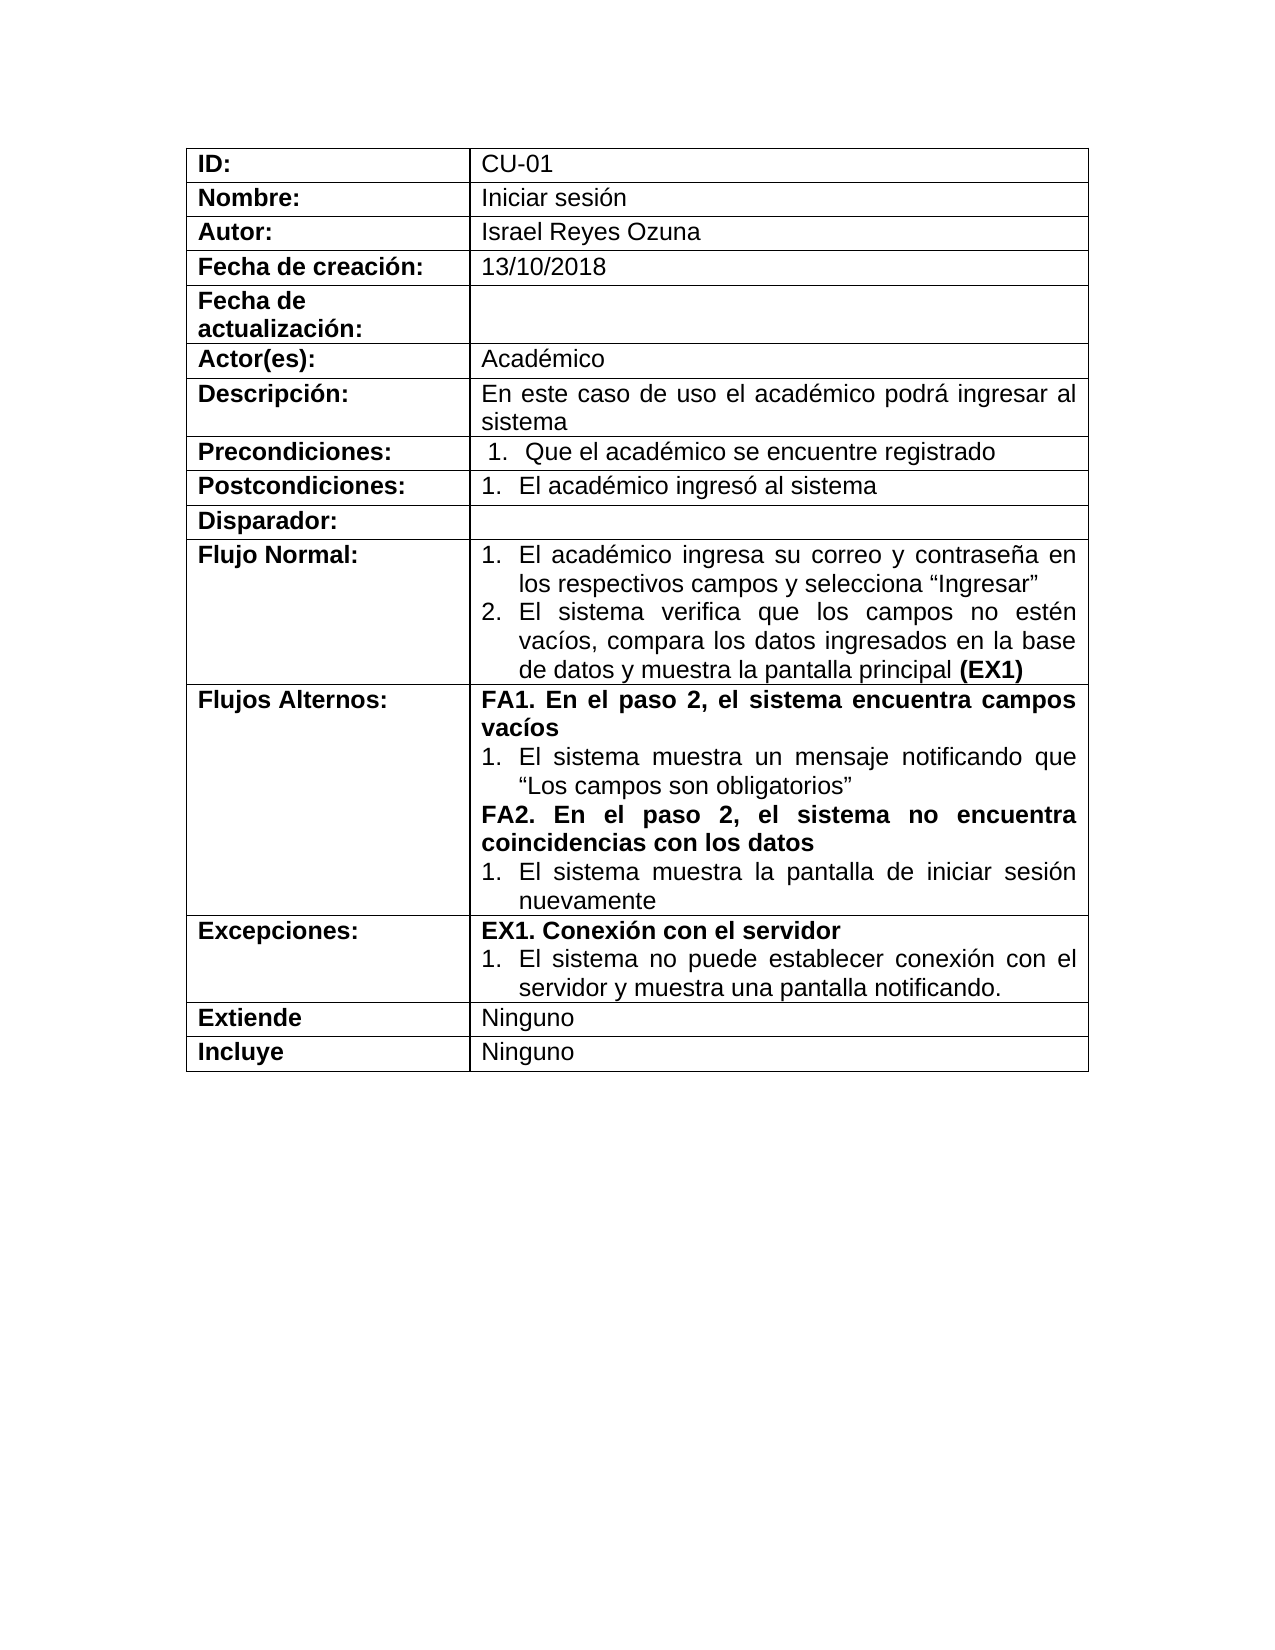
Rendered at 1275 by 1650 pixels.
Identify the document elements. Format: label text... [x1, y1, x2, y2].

table_cell Autor: [187, 217, 469, 250]
table_cell En este caso de uso el académico podrá ingresar al sistema [471, 379, 1088, 436]
table_cell Ninguno [471, 1003, 1088, 1036]
table_cell Precondiciones: [187, 437, 469, 470]
table_cell [471, 506, 1088, 539]
table_cell Flujo Normal: [187, 540, 469, 684]
table_cell Disparador: [187, 506, 469, 539]
table_cell Que el académico se encuentre registrado [471, 437, 1088, 470]
table_cell Israel Reyes Ozuna [471, 217, 1088, 250]
table_cell Académico [471, 344, 1088, 377]
table_cell Fecha de actualización: [187, 286, 469, 343]
table_header CU-01 [471, 149, 1088, 182]
table_cell El académico ingresa su correo y contraseña en los respectivos campos y selecciona “Ingresar” El sistema verifica que los campos no estén vacíos, compara los datos ingresados en la base de datos y muestra la pantalla principal (EX1) [471, 540, 1088, 684]
table_cell Actor(es): [187, 344, 469, 377]
table_cell Extiende [187, 1003, 469, 1036]
table_cell Incluye [187, 1037, 469, 1071]
table_cell FA1. En el paso 2, el sistema encuentra campos vacíos El sistema muestra un mensaje notificando que “Los campos son obligatorios” FA2. En el paso 2, el sistema no encuentra coincidencias con los datos El sistema muestra la pantalla de iniciar sesión nuevamente [471, 685, 1088, 915]
table_header ID: [187, 149, 469, 182]
table_cell Excepciones: [187, 916, 469, 1002]
table_cell EX1. Conexión con el servidor El sistema no puede establecer conexión con el servidor y muestra una pantalla notificando. [471, 916, 1088, 1002]
table_cell Postcondiciones: [187, 471, 469, 504]
table_cell Fecha de creación: [187, 251, 469, 285]
table_cell Flujos Alternos: [187, 685, 469, 915]
table_cell El académico ingresó al sistema [471, 471, 1088, 504]
table_cell Iniciar sesión [471, 183, 1088, 216]
table_cell Descripción: [187, 379, 469, 436]
table_cell [471, 286, 1088, 343]
table_cell 13/10/2018 [471, 251, 1088, 285]
table_cell Ninguno [471, 1037, 1088, 1071]
table_cell Nombre: [187, 183, 469, 216]
